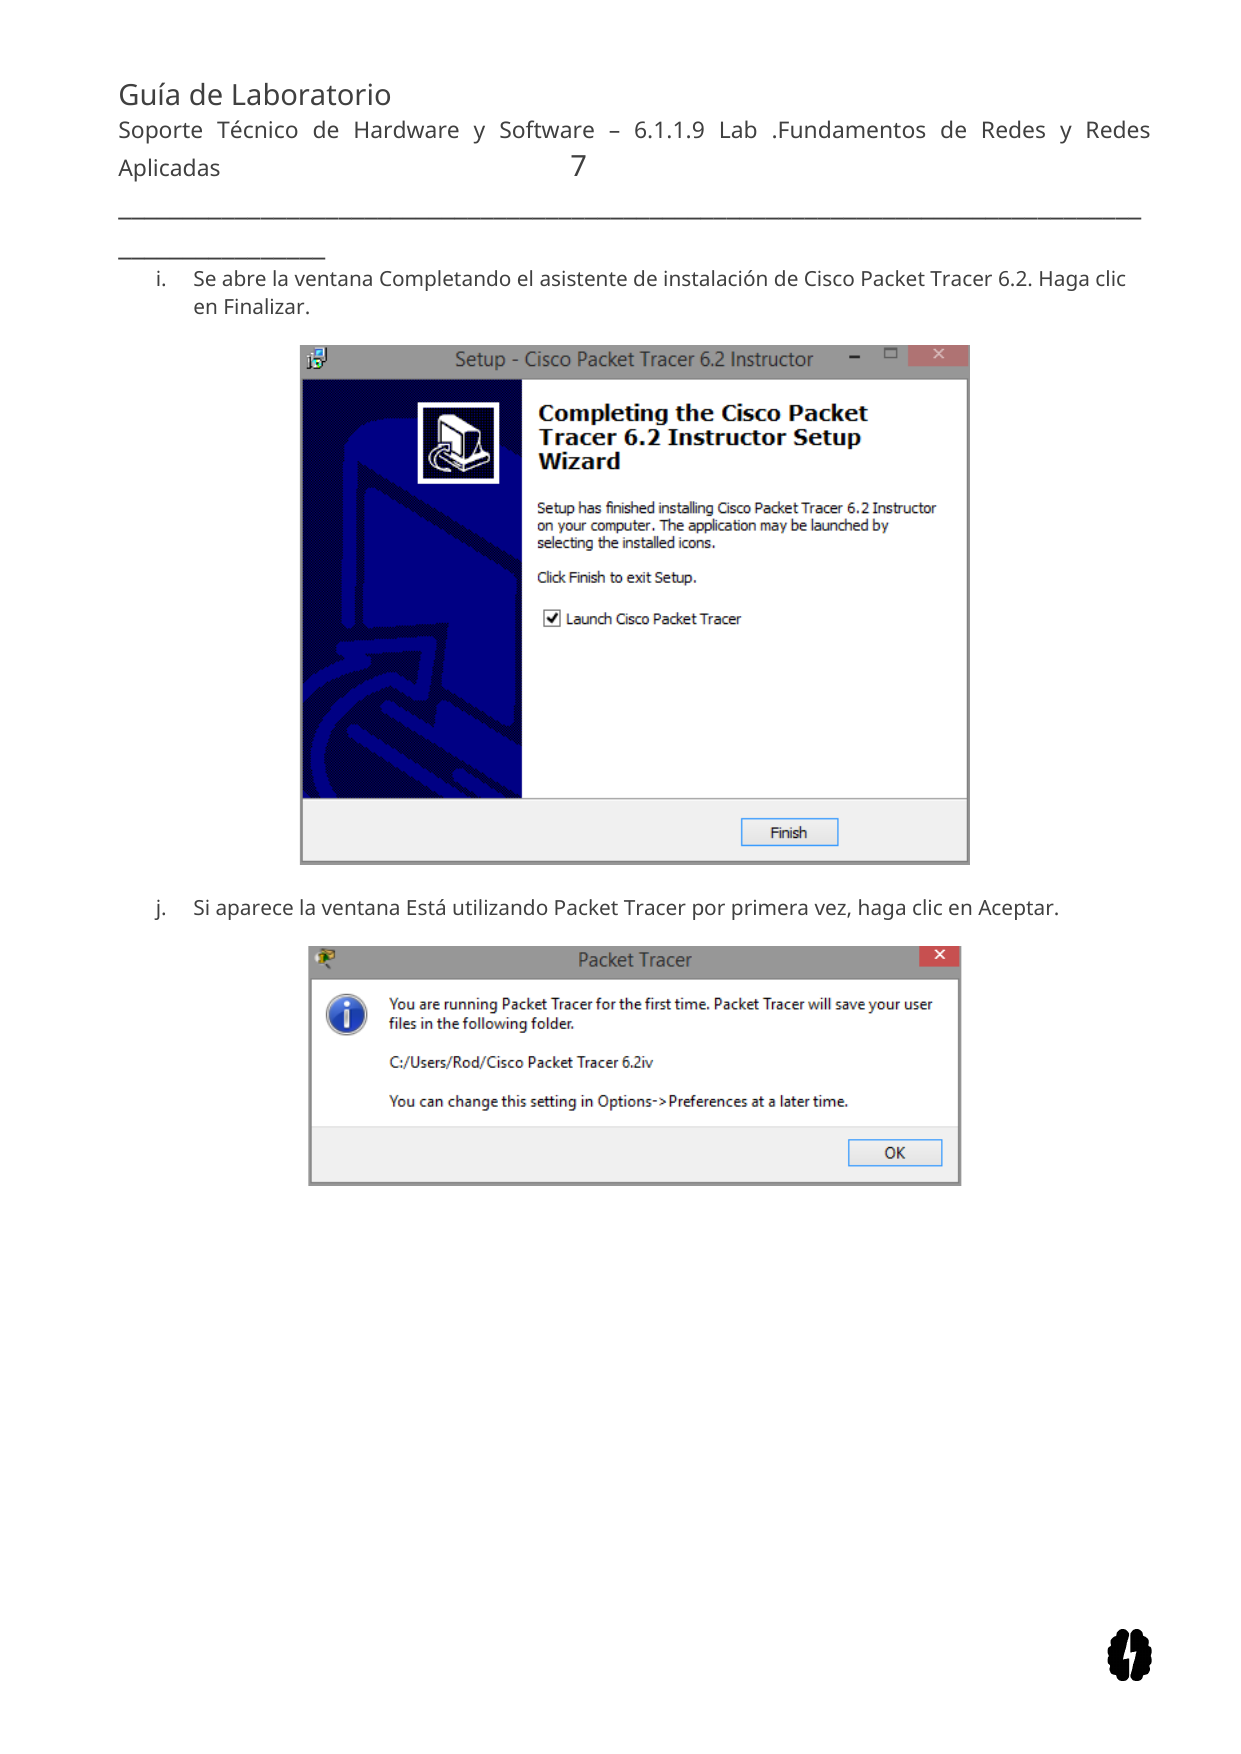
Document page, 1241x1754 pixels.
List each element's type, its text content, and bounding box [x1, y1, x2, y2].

picture [299, 345, 970, 865]
picture [308, 946, 962, 1186]
picture [1107, 1629, 1152, 1681]
list Se abre la ventana Completando el asistente de instalación de Cisco Packet Tracer 6.2. Haga clic en Finalizar. [156, 264, 1152, 321]
list Si aparece la ventana Está utilizando Packet Tracer por primera vez, haga clic en Aceptar. [156, 893, 1152, 921]
